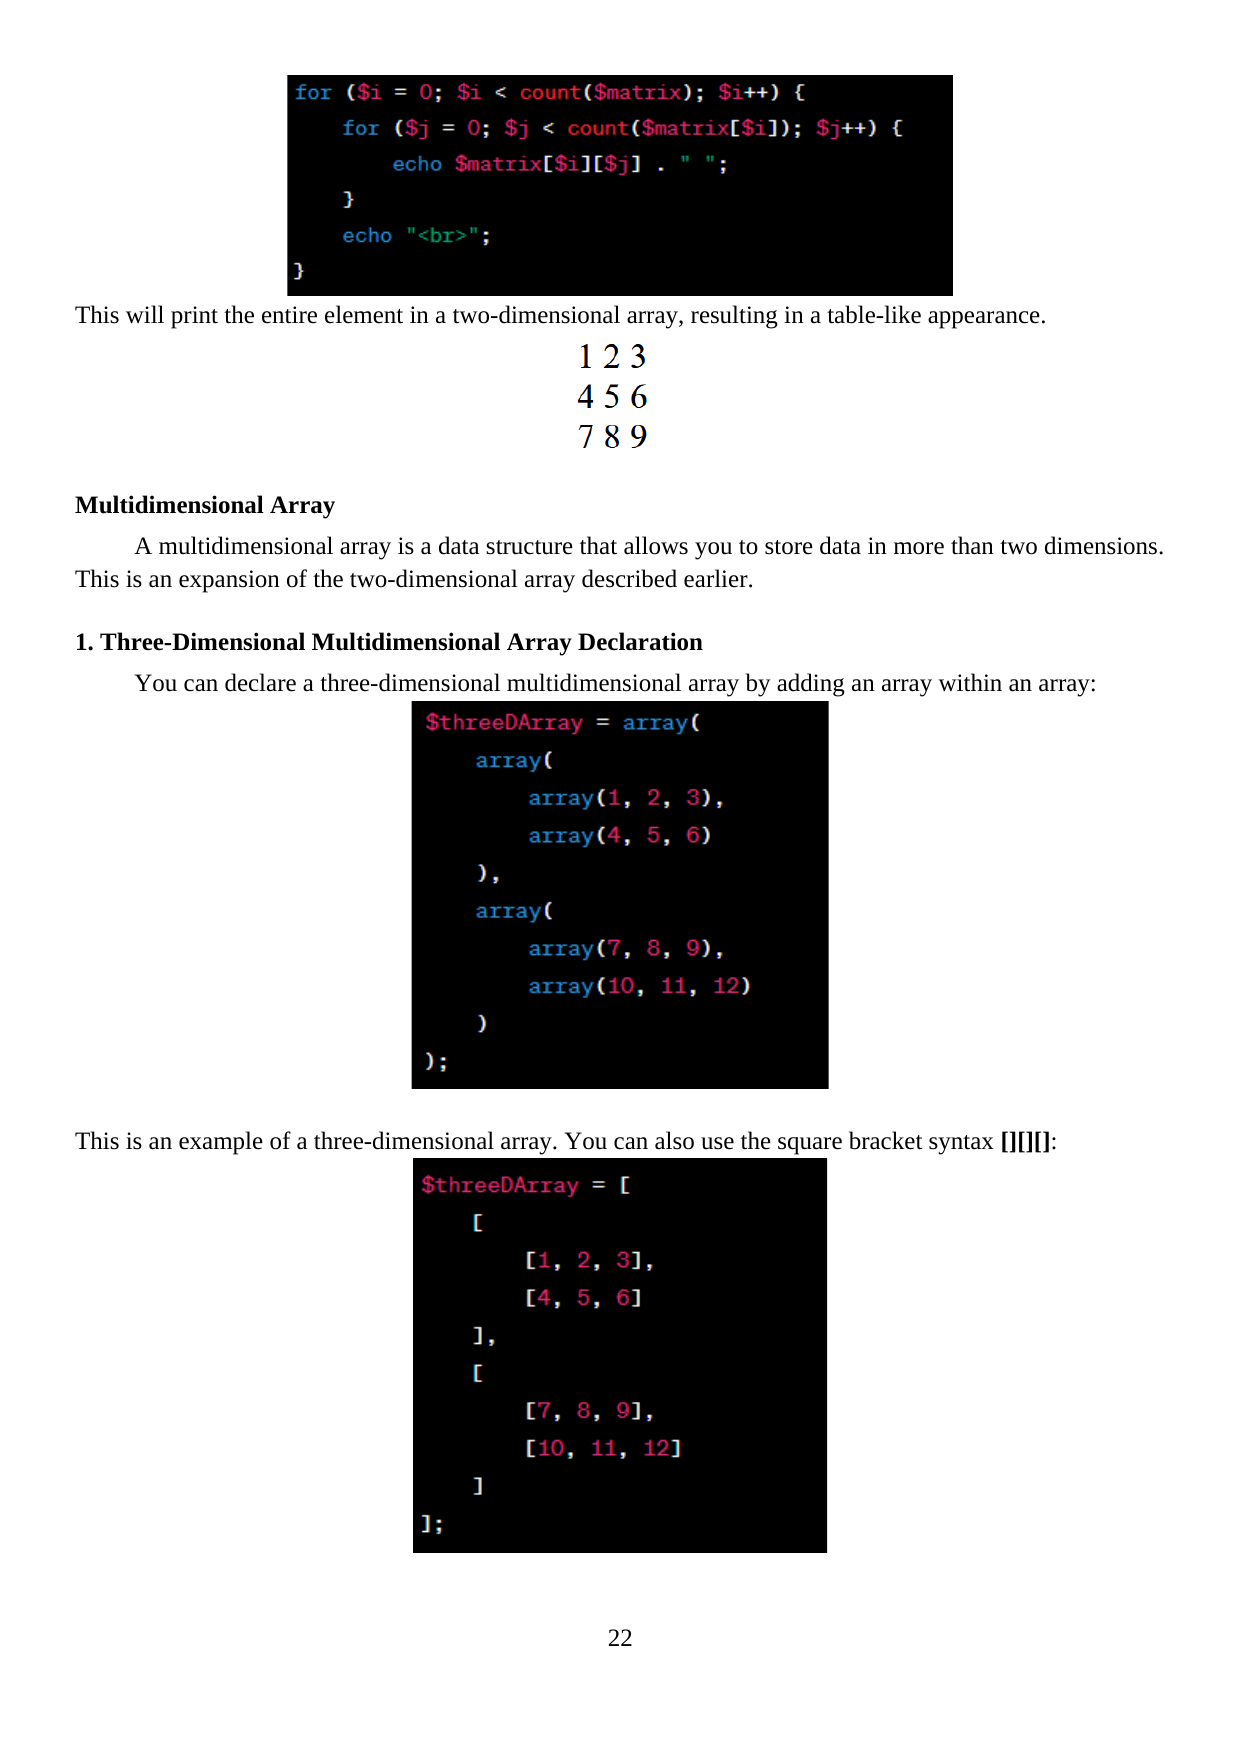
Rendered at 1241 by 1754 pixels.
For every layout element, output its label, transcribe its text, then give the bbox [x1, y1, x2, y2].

picture [413, 1158, 828, 1553]
text This is an example of a three-dimensional array. You can also use the square bracket syntax [][][]: [75, 1126, 1165, 1154]
text You can declare a three-dimensional multidimensional array by adding an array within an array: [75, 668, 1165, 697]
text This will print the entire element in a two-dimensional array, resulting in a table-like appearance. [75, 300, 1165, 329]
text A multidimensional array is a data structure that allows you to store data in more than two dimensions. This is an expansion of the two-dimensional array described earlier. [75, 531, 1165, 593]
picture [287, 75, 953, 296]
picture [411, 701, 829, 1089]
subtitle Multidimensional Array [75, 490, 1165, 519]
subtitle 1. Three-Dimensional Multidimensional Array Declaration [75, 627, 1165, 655]
picture [569, 333, 671, 457]
